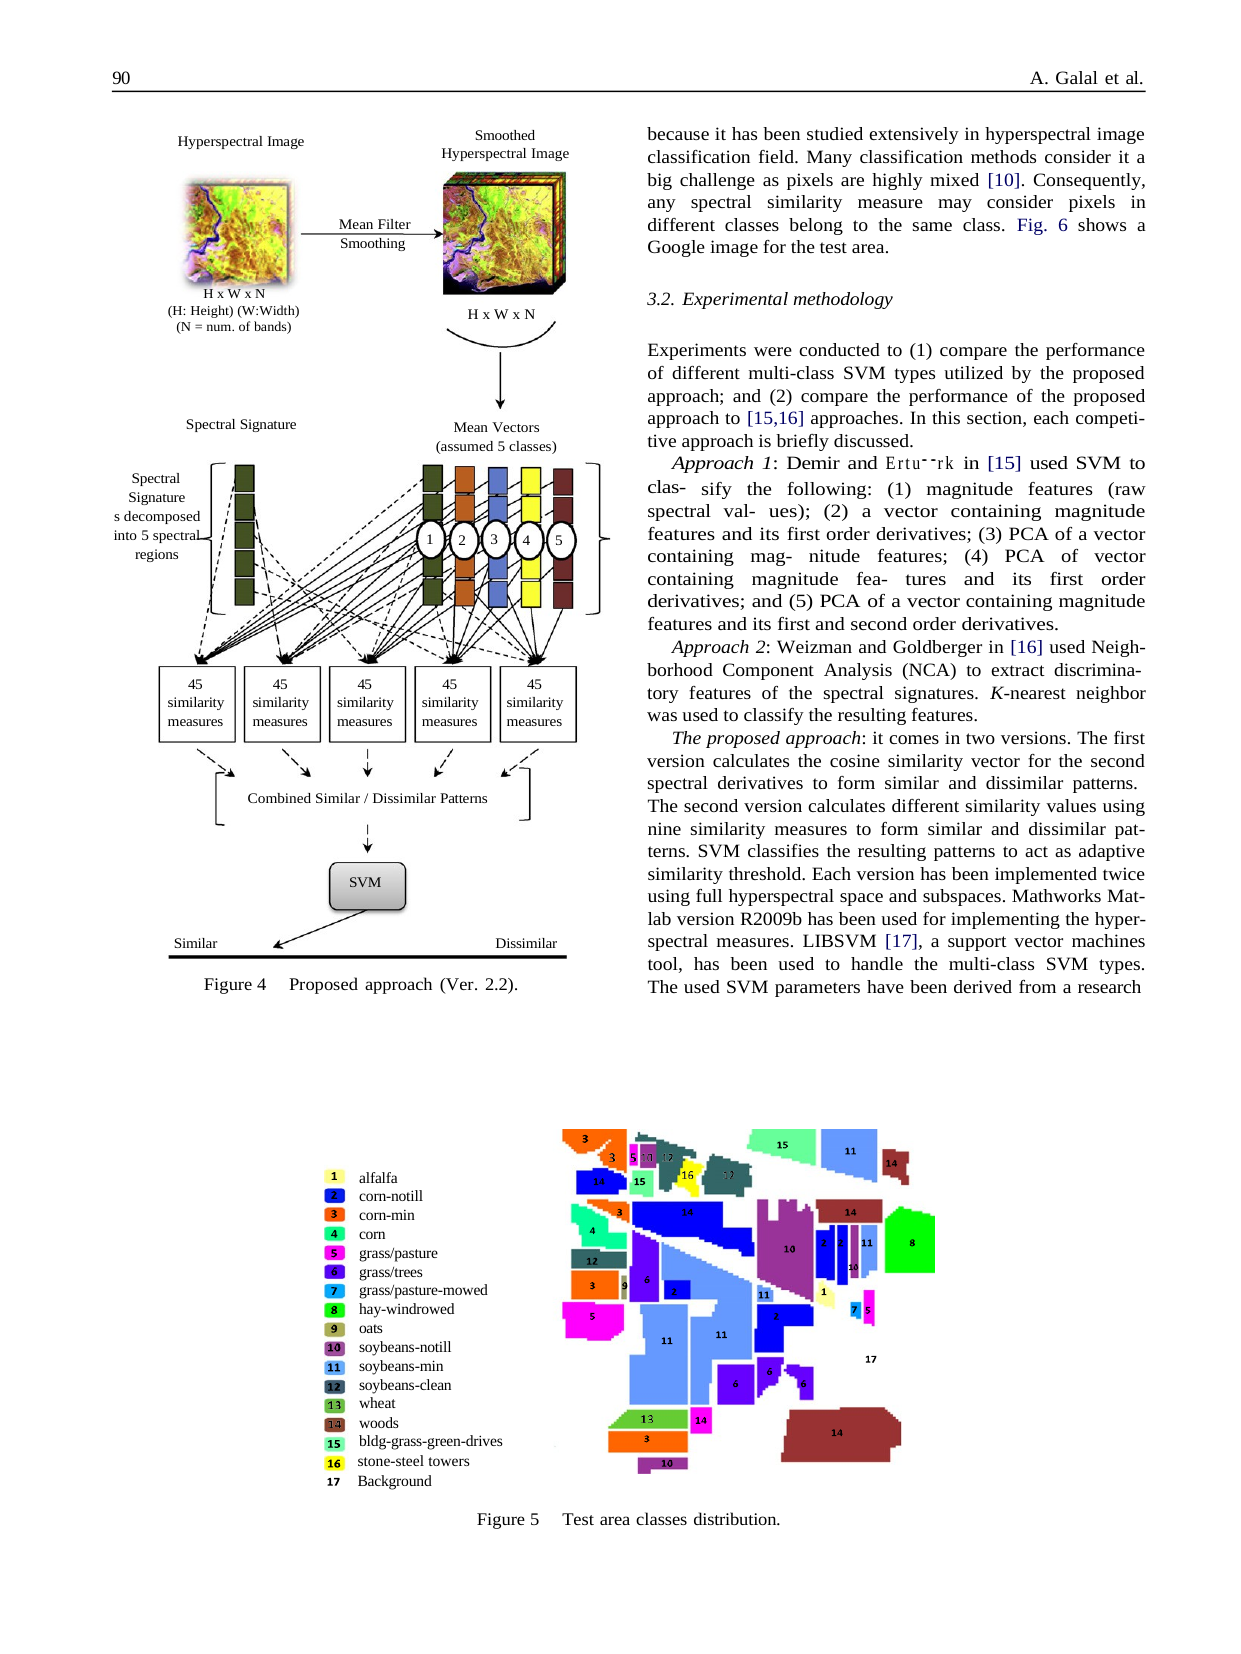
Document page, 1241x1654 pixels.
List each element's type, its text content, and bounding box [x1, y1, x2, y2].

text Mean Filter Smoothing [338, 216, 411, 252]
text similarity measures [335, 694, 395, 729]
text because it has been studied extensively in hyperspectral image classification field. Many classification methods consider it a big challenge as pixels are highly mixed [10]. Consequently, any spectral similarity measure may consider pixels in different classes belong to the same class. Fig. 6 shows a Google image for the test area. [647, 123, 1146, 258]
text similarity measures [165, 694, 225, 729]
text (H: Height) (W:Width) (N = num. of bands) [168, 303, 300, 335]
text Approach 1: Demir and Ertu¨rk in [15] used SVM to clas- sify the following: (1) magnitude features (raw spectral val- ues); (2) a vector containing magnitude features and its first order derivatives; (3) PCA of a vector containing mag- nitude features; (4) PCA of vector containing magnitude fea- tures and its first order derivatives; and (5) PCA of a vector containing magnitude features and its first and second order derivatives. [647, 452, 1146, 634]
text The second version calculates different similarity values using nine similarity measures to form similar and dissimilar pat- terns. SVM classifies the resulting patterns to act as adaptive similarity threshold. Each version has been implemented twice using full hyperspectral space and subspaces. Mathworks Mat- lab version R2009b has been used for implementing the hyper- spectral measures. LIBSVM [17], a support vector machines tool, has been used to handle the multi-class SVM types. The used SVM parameters have been derived from a research [647, 795, 1146, 997]
text Spectral Signature [186, 416, 305, 432]
text tory features of the spectral signatures. K-nearest neighbor was used to classify the resulting features. [647, 682, 1146, 726]
text similarity measures [504, 694, 564, 729]
text s decomposed into 5 spectral regions [113, 508, 200, 562]
text Smoothed Hyperspectral Image [437, 126, 573, 162]
text Mean Vectors (assumed 5 classes) [436, 419, 573, 454]
list Experimental methodology [647, 288, 1157, 309]
text similarity measures [419, 694, 479, 729]
text Hyperspectral Image [177, 133, 305, 149]
text H x W x N [203, 286, 305, 302]
text Similar Dissimilar [173, 935, 558, 952]
text The proposed approach: it comes in two versions. The first version calculates the cosine similarity vector for the second spectral derivatives to form similar and dissimilar patterns. [647, 727, 1146, 794]
picture [158, 171, 611, 959]
text 1 2 3 4 5 [426, 531, 573, 549]
text similarity measures [250, 694, 310, 729]
text Figure 4 Proposed approach (Ver. 2.2). [164, 974, 558, 994]
text Experiments were conducted to (1) compare the performance of different multi-class SVM types utilized by the proposed approach; and (2) compare the performance of the proposed approach to [15,16] approaches. In this section, each competi- tive approach is briefly discussed. [647, 339, 1146, 451]
text Figure 5 Test area classes distribution. [101, 1509, 1157, 1529]
text H x W x N [431, 306, 573, 322]
picture [324, 1129, 935, 1474]
text Spectral Signature [126, 470, 186, 506]
text Approach 2: Weizman and Goldberger in [16] used Neigh- borhood Component Analysis (NCA) to extract discrimina- [647, 636, 1146, 681]
text SVM [173, 874, 558, 891]
